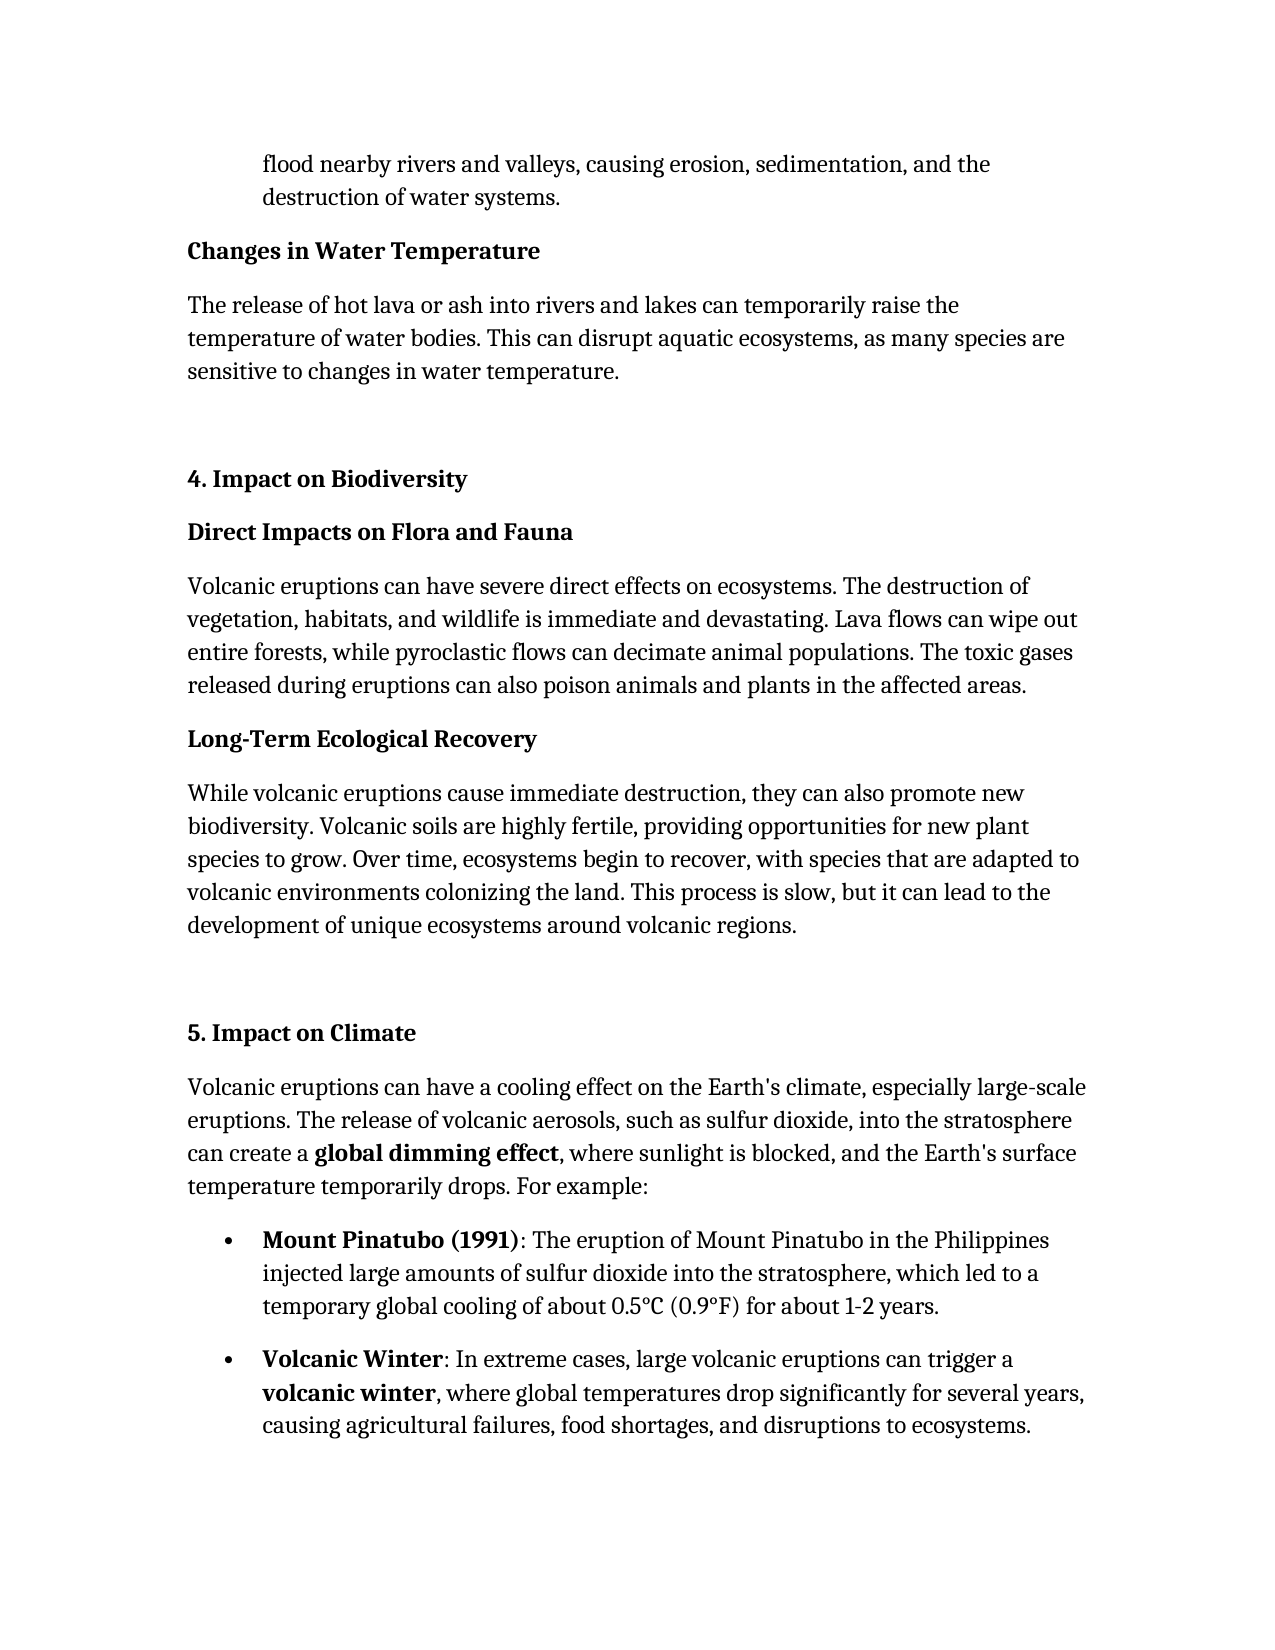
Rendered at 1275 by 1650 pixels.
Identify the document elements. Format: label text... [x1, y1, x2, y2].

text Volcanic eruptions can have a cooling effect on the Earth's climate, especially large-scale eruptions. The release of volcanic aerosols, such as sulfur dioxide, into the stratosphere can create a global dimming effect, where sunlight is blocked, and the Earth's surface temperature temporarily drops. For example: [187, 1073, 1087, 1200]
list Volcanic Winter: In extreme cases, large volcanic eruptions can trigger a volcanic winter, where global temperatures drop significantly for several years, causing agricultural failures, food shortages, and disruptions to ecosystems. [225, 1345, 1087, 1440]
text Long-Term Ecological Recovery [187, 725, 1087, 754]
text 5. Impact on Climate [187, 1019, 1087, 1047]
text 4. Impact on Biodiversity [187, 464, 1087, 493]
text Volcanic eruptions can have severe direct effects on ecosystems. The destruction of vegetation, habitats, and wildlife is immediate and devastating. Lava flows can wipe out entire forests, while pyroclastic flows can decimate animal populations. The toxic gases released during eruptions can also poison animals and plants in the affected areas. [187, 572, 1087, 700]
text Changes in Water Temperature [187, 237, 1087, 266]
text Direct Impacts on Flora and Fauna [187, 518, 1087, 547]
text While volcanic eruptions cause immediate destruction, they can also promote new biodiversity. Volcanic soils are highly fertile, providing opportunities for new plant species to grow. Over time, ecosystems begin to recover, with species that are adapted to volcanic environments colonizing the land. This process is slow, but it can lead to the development of unique ecosystems around volcanic regions. [187, 779, 1087, 940]
list Mount Pinatubo (1991): The eruption of Mount Pinatubo in the Philippines injected large amounts of sulfur dioxide into the stratosphere, which led to a temporary global cooling of about 0.5°C (0.9°F) for about 1-2 years. [225, 1226, 1087, 1320]
